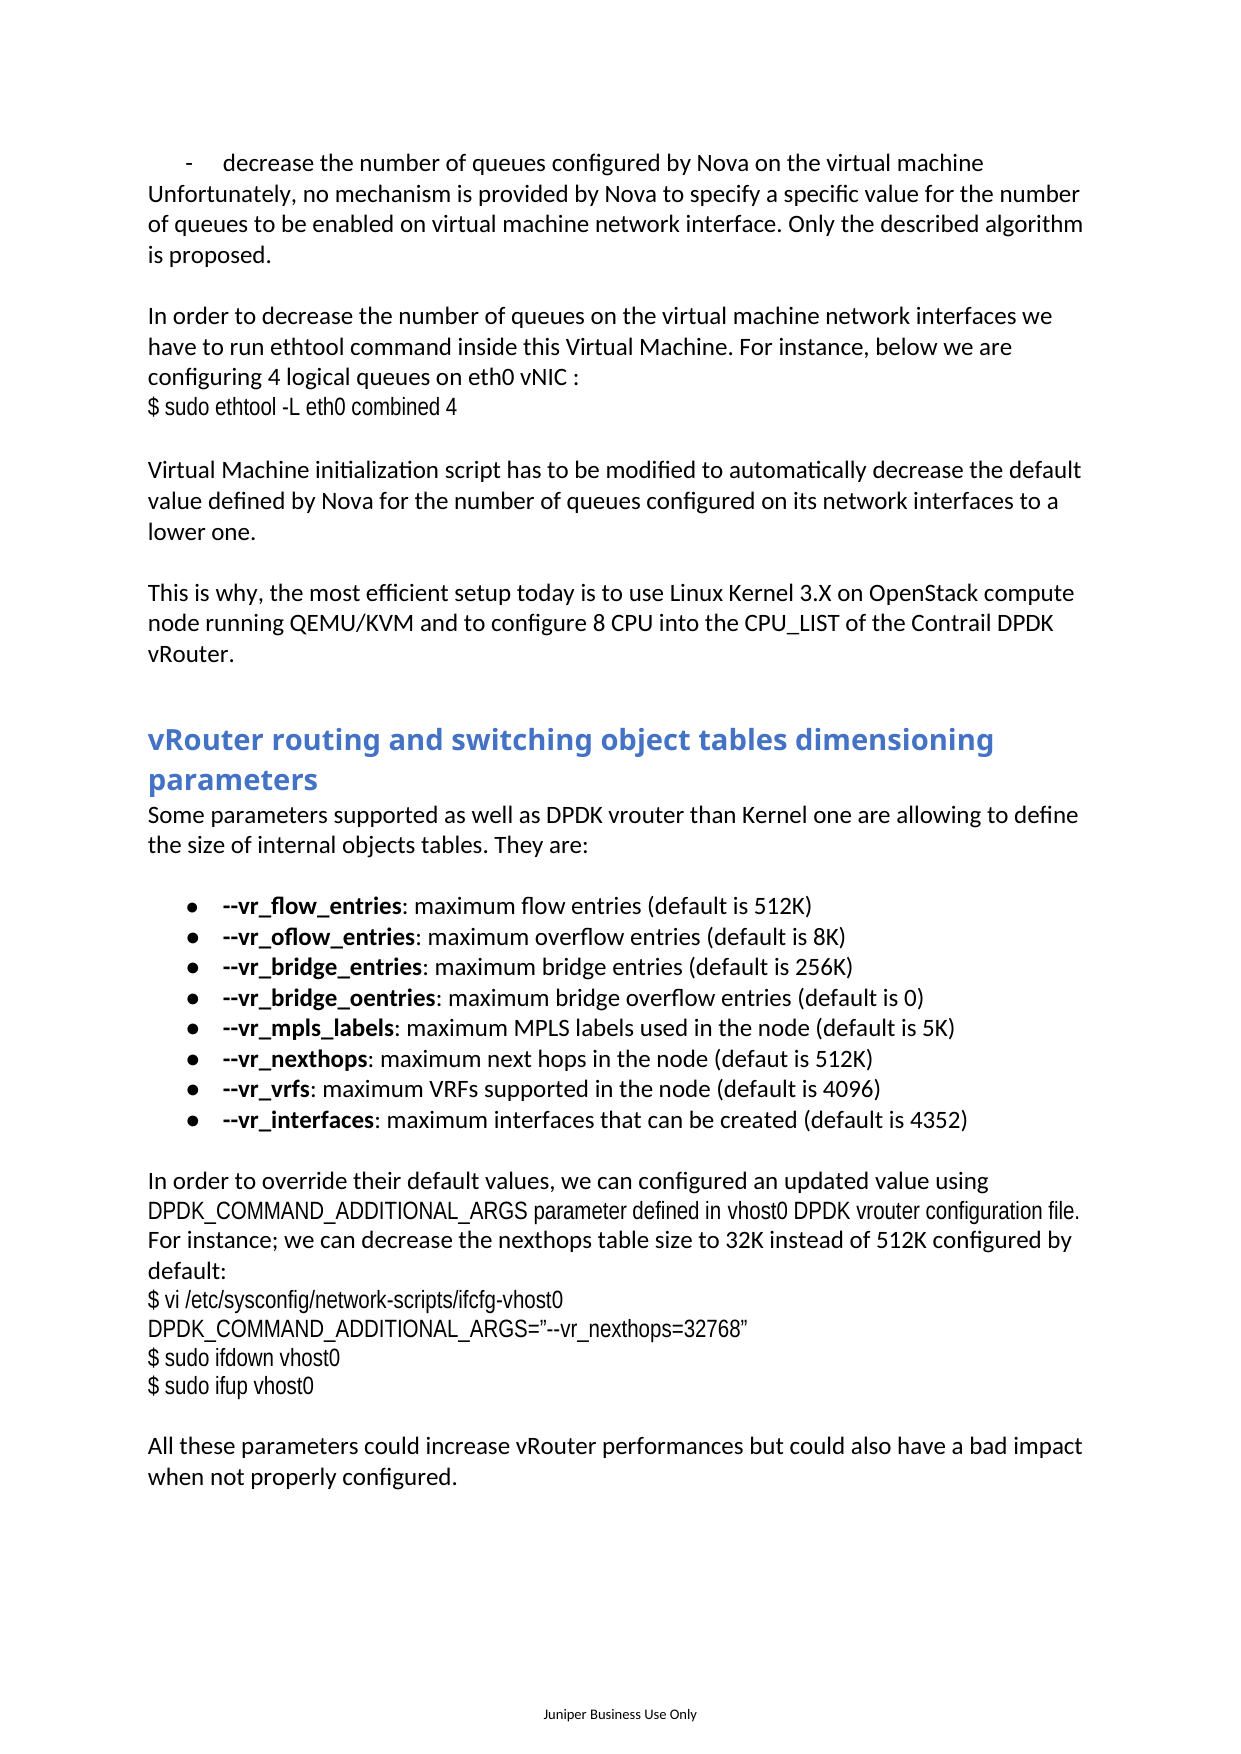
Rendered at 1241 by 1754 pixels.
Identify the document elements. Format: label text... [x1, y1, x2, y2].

list --vr_oflow_entries: maximum overflow entries (default is 8K) [185, 921, 1093, 952]
text $ sudo ifdown vhost0 [148, 1343, 1093, 1371]
subtitle vRouter routing and switching object tables dimensioning parameters [148, 719, 1093, 799]
list --vr_flow_entries: maximum flow entries (default is 512K) [185, 891, 1093, 921]
list --vr_mpls_labels: maximum MPLS labels used in the node (default is 5K) [185, 1013, 1093, 1043]
text $ sudo ethtool -L eth0 combined 4 [148, 392, 1093, 420]
list --vr_nexthops: maximum next hops in the node (defaut is 512K) [185, 1043, 1093, 1074]
text Some parameters supported as well as DPDK vrouter than Kernel one are allowing to define the size of internal objects tables. They are: [148, 799, 1093, 860]
text In order to decrease the number of queues on the virtual machine network interfaces we have to run ethtool command inside this Virtual Machine. For instance, below we are configuring 4 logical queues on eth0 vNIC : [148, 300, 1093, 392]
text $ sudo ifup vhost0 [148, 1371, 1093, 1400]
list --vr_vrfs: maximum VRFs supported in the node (default is 4096) [185, 1074, 1093, 1104]
list --vr_bridge_oentries: maximum bridge overflow entries (default is 0) [185, 982, 1093, 1013]
list --vr_bridge_entries: maximum bridge entries (default is 256K) [185, 952, 1093, 982]
text This is why, the most efficient setup today is to use Linux Kernel 3.X on OpenStack compute node running QEMU/KVM and to configure 8 CPU into the CPU_LIST of the Contrail DPDK vRouter. [148, 577, 1093, 668]
text For instance; we can decrease the nexthops table size to 32K instead of 512K configured by default: [148, 1224, 1093, 1285]
list decrease the number of queues configured by Nova on the virtual machine [185, 148, 1093, 178]
text Unfortunately, no mechanism is provided by Nova to specify a specific value for the number of queues to be enabled on virtual machine network interface. Only the described algorithm is proposed. [148, 178, 1093, 270]
text $ vi /etc/sysconfig/network-scripts/ifcfg-vhost0 [148, 1285, 1093, 1314]
text DPDK_COMMAND_ADDITIONAL_ARGS=”--vr_nexthops=32768” [148, 1314, 1093, 1343]
text All these parameters could increase vRouter performances but could also have a bad impact when not properly configured. [148, 1431, 1093, 1492]
list --vr_interfaces: maximum interfaces that can be created (default is 4352) [185, 1104, 1093, 1135]
text Virtual Machine initialization script has to be modified to automatically decrease the default value defined by Nova for the number of queues configured on its network interfaces to a lower one. [148, 454, 1093, 546]
text In order to override their default values, we can configured an updated value using DPDK_COMMAND_ADDITIONAL_ARGS parameter defined in vhost0 DPDK vrouter configuration file. [148, 1165, 1093, 1224]
